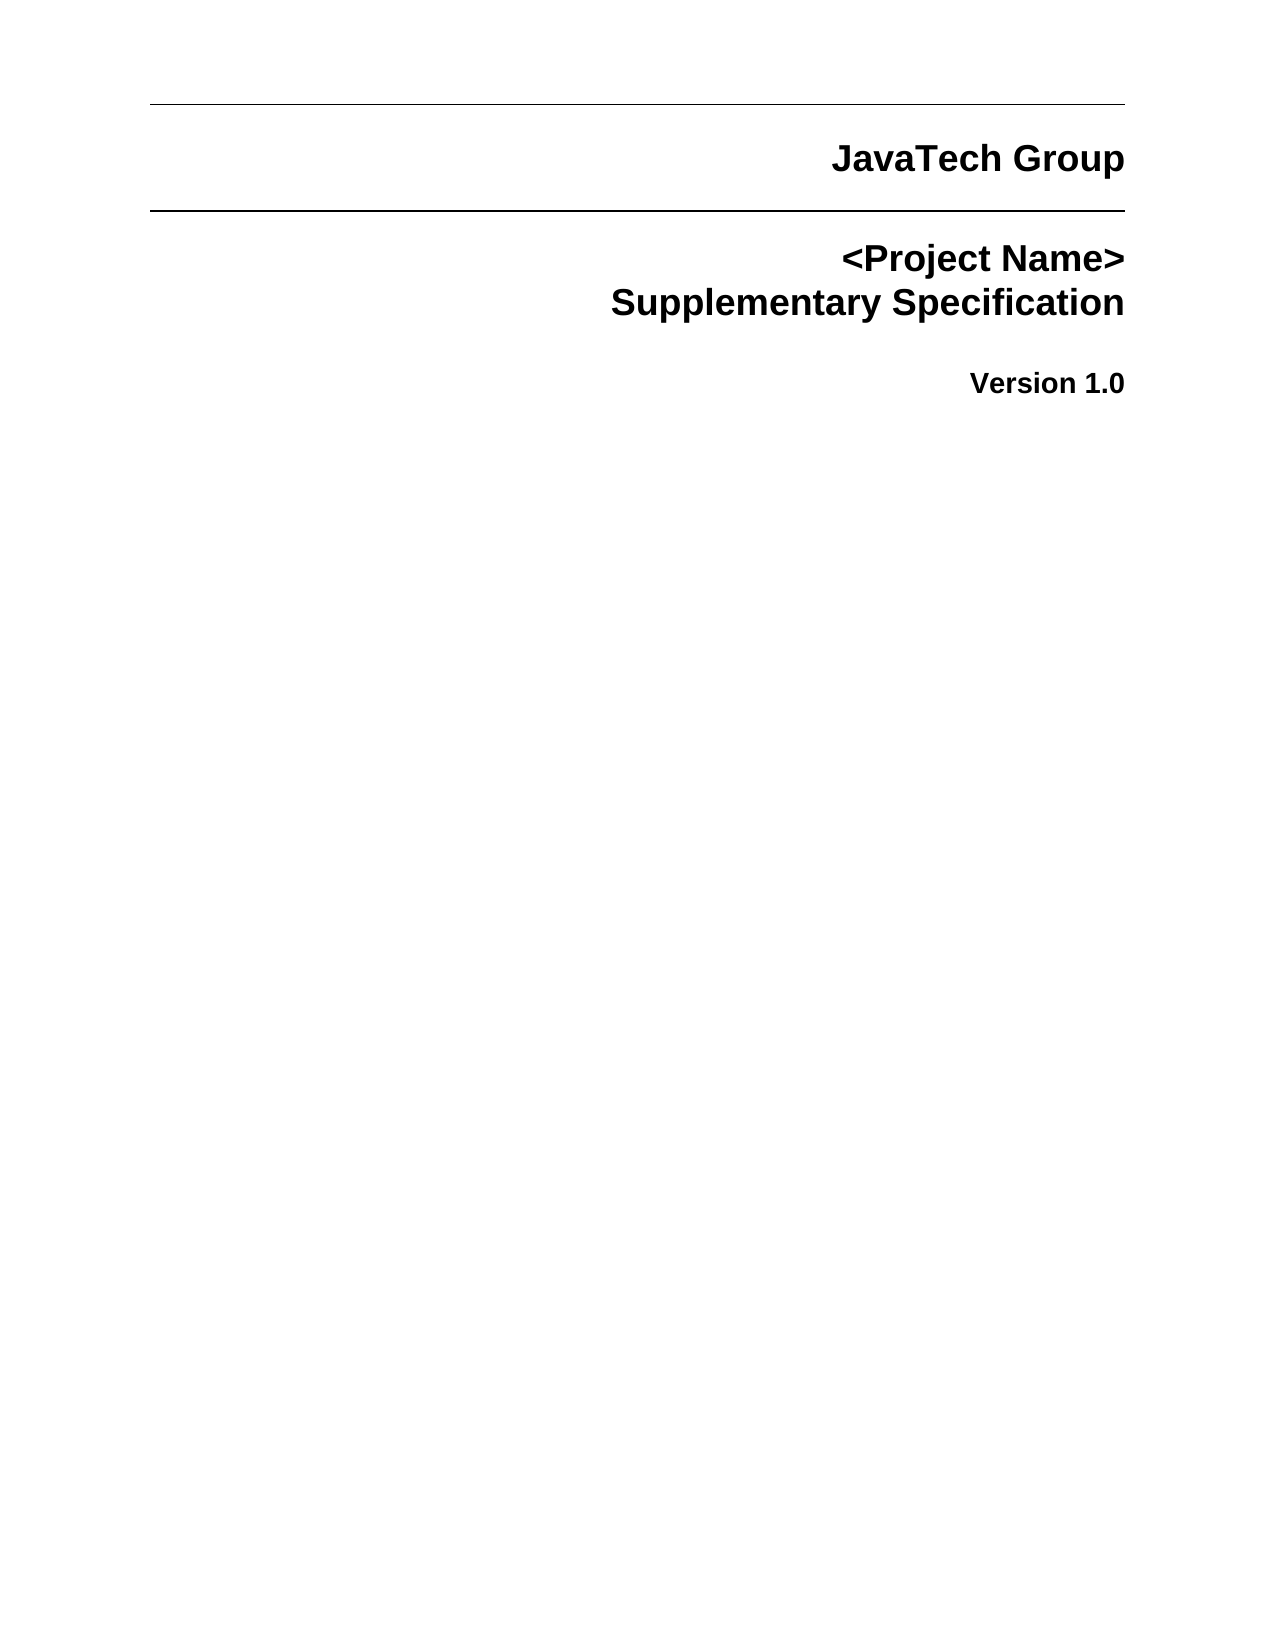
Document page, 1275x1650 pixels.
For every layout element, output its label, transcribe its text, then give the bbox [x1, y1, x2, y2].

title Version 1.0 [150, 366, 1125, 399]
title Payroll Management System for Information Technology Company [150, 237, 1125, 280]
